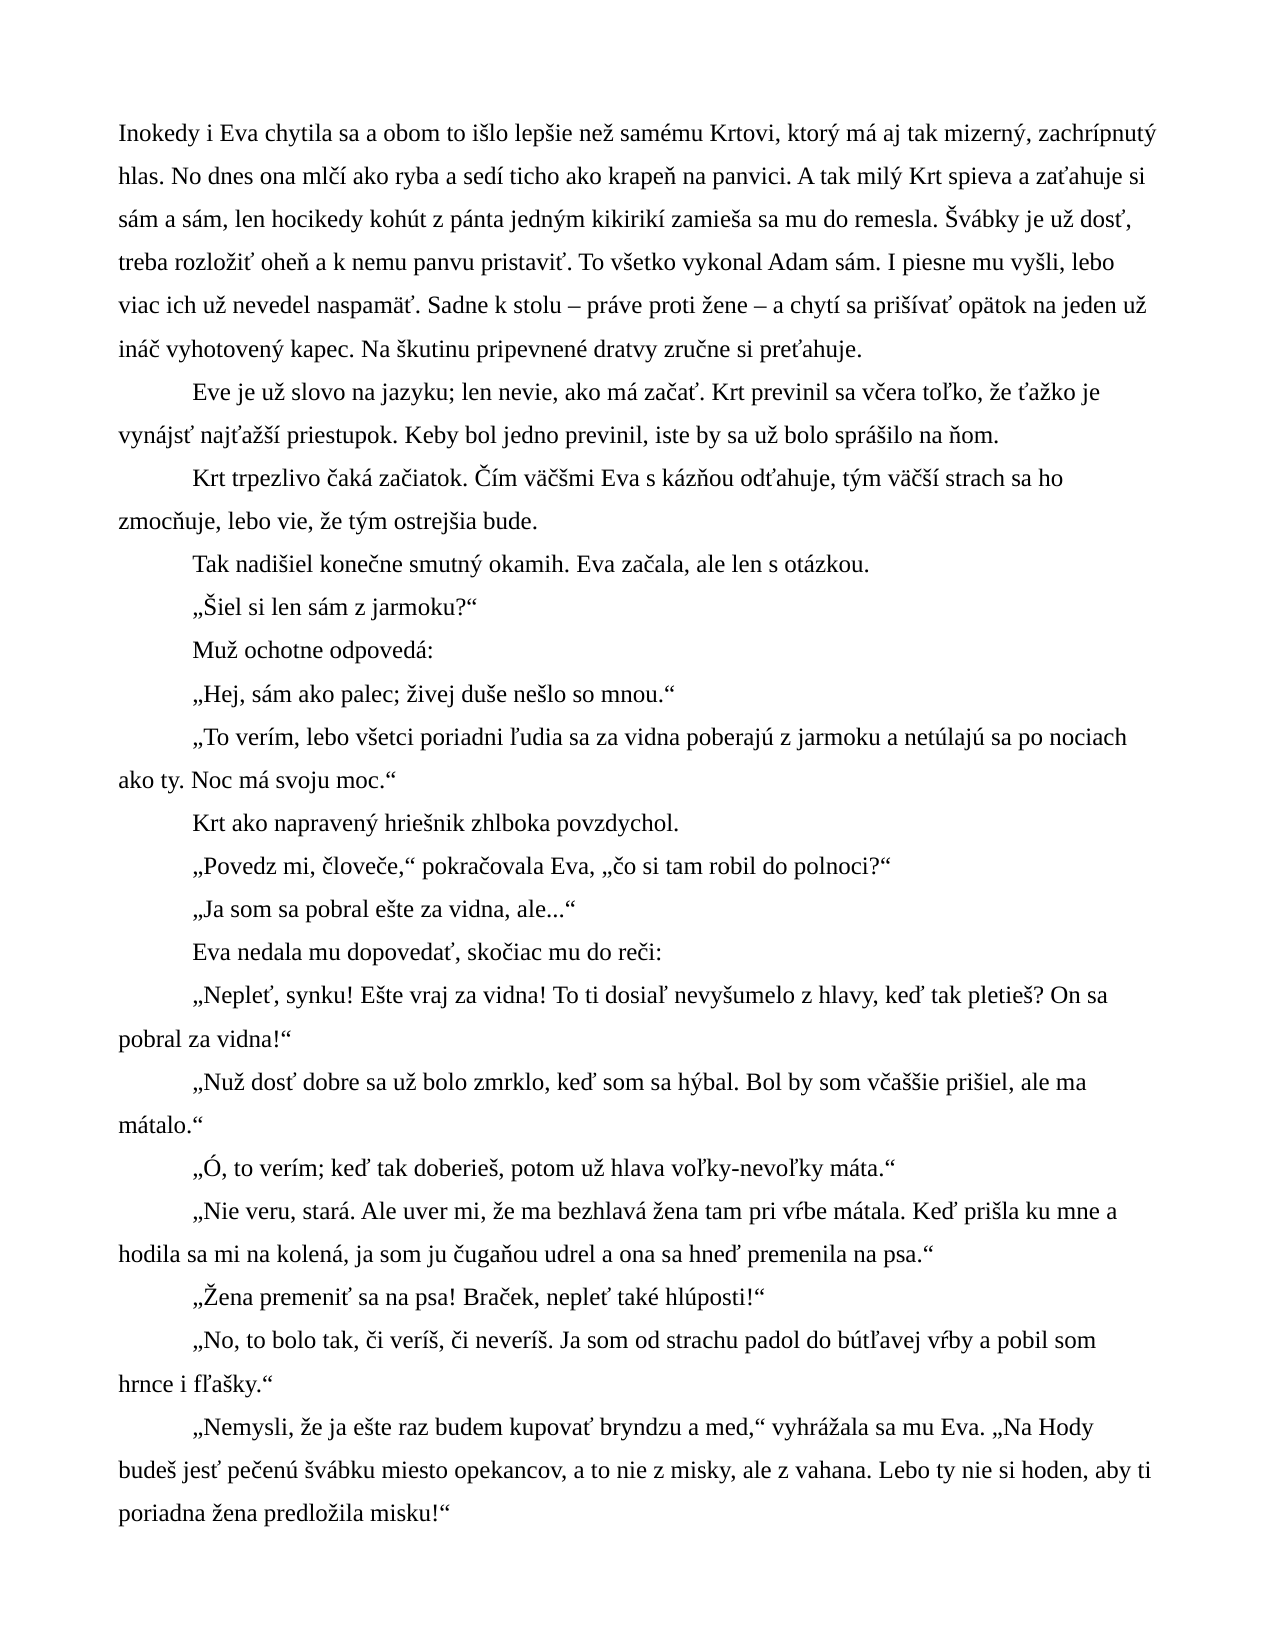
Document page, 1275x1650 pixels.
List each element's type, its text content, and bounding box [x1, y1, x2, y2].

text „Hej, sám ako palec; živej duše nešlo so mnou.“ [118, 679, 1157, 707]
text „Šiel si len sám z jarmoku?“ [118, 592, 1157, 621]
text „Ó, to verím; keď tak doberieš, potom už hlava voľky-nevoľky máta.“ [118, 1153, 1157, 1182]
text „Nuž dosť dobre sa už bolo zmrklo, keď som sa hýbal. Bol by som včaššie prišiel, ale ma mátalo.“ [118, 1067, 1157, 1139]
text „Nepleť, synku! Ešte vraj za vidna! To ti dosiaľ nevyšumelo z hlavy, keď tak pletieš? On sa pobral za vidna!“ [118, 981, 1157, 1052]
text Tak nadišiel konečne smutný okamih. Eva začala, ale len s otázkou. [118, 549, 1157, 578]
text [118, 118, 1157, 362]
text Krt trpezlivo čaká začiatok. Čím väčšmi Eva s kázňou odťahuje, tým väčší strach sa ho zmocňuje, lebo vie, že tým ostrejšia bude. [118, 463, 1157, 535]
text „To verím, lebo všetci poriadni ľudia sa za vidna poberajú z jarmoku a netúlajú sa po nociach ako ty. Noc má svoju moc.“ [118, 722, 1157, 794]
text Krt ako napravený hriešnik zhlboka povzdychol. [118, 808, 1157, 837]
text Eva nedala mu dopovedať, skočiac mu do reči: [118, 937, 1157, 966]
text Muž ochotne odpovedá: [118, 636, 1157, 664]
text „Nie veru, stará. Ale uver mi, že ma bezhlavá žena tam pri vŕbe mátala. Keď prišla ku mne a hodila sa mi na kolená, ja som ju čugaňou udrel a ona sa hneď premenila na psa.“ [118, 1196, 1157, 1268]
text „No, to bolo tak, či veríš, či neveríš. Ja som od strachu padol do bútľavej vŕby a pobil som hrnce i fľašky.“ [118, 1326, 1157, 1397]
text „Nemysli, že ja ešte raz budem kupovať bryndzu a med,“ vyhrážala sa mu Eva. „Na Hody budeš jesť pečenú švábku miesto opekancov, a to nie z misky, ale z vahana. Lebo ty nie si hoden, aby ti poriadna žena predložila misku!“ [118, 1412, 1157, 1527]
text „Žena premeniť sa na psa! Braček, nepleť také hlúposti!“ [118, 1282, 1157, 1311]
text „Povedz mi, človeče,“ pokračovala Eva, „čo si tam robil do polnoci?“ [118, 851, 1157, 880]
text Eve je už slovo na jazyku; len nevie, ako má začať. Krt previnil sa včera toľko, že ťažko je vynájsť najťažší priestupok. Keby bol jedno previnil, iste by sa už bolo sprášilo na ňom. [118, 377, 1157, 449]
text „Ja som sa pobral ešte za vidna, ale...“ [118, 894, 1157, 923]
